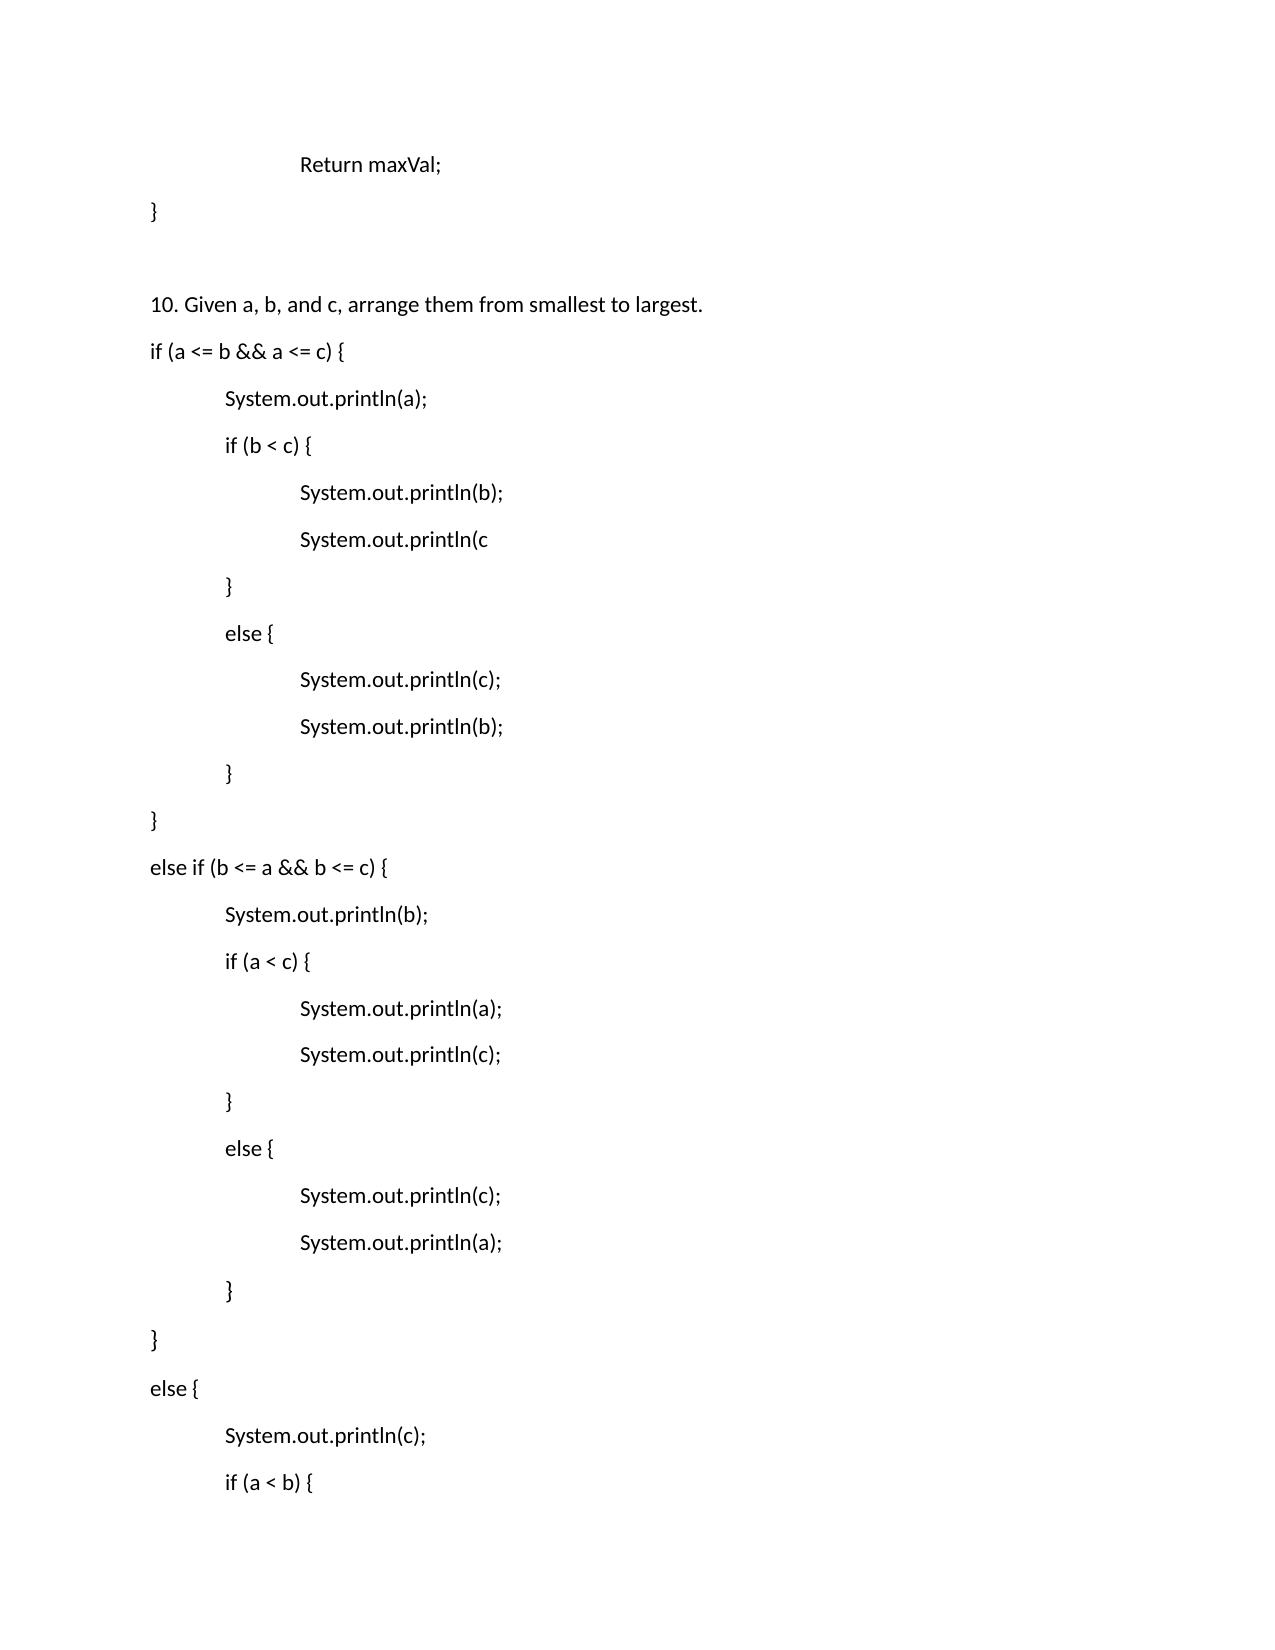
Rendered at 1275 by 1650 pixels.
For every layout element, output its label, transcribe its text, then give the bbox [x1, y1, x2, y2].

text System.out.println(c); [150, 1041, 1125, 1069]
text System.out.println(a); [150, 994, 1125, 1022]
text if (b < c) { [150, 431, 1125, 459]
text else { [150, 1134, 1125, 1162]
text System.out.println(c); [150, 1181, 1125, 1209]
text System.out.println(c [150, 525, 1125, 553]
text } [150, 759, 1125, 787]
text 10. Given a, b, and c, arrange them from smallest to largest. [150, 291, 1125, 319]
text System.out.println(b); [150, 712, 1125, 741]
text else { [150, 619, 1125, 647]
text System.out.println(a); [150, 384, 1125, 412]
text System.out.println(c); [150, 1421, 1125, 1449]
text System.out.println(b); [150, 478, 1125, 506]
text if (a < b) { [150, 1468, 1125, 1496]
text if (a < c) { [150, 947, 1125, 975]
text } [150, 197, 1125, 225]
text else if (b <= a && b <= c) { [150, 853, 1125, 881]
text } [150, 1087, 1125, 1116]
text if (a <= b && a <= c) { [150, 337, 1125, 366]
text } [150, 806, 1125, 834]
text else { [150, 1374, 1125, 1402]
text } [150, 1324, 1125, 1355]
text System.out.println(a); [150, 1228, 1125, 1256]
text System.out.println(b); [150, 900, 1125, 928]
text } [150, 1275, 1125, 1306]
text Return maxVal; [150, 150, 1125, 178]
text } [150, 572, 1125, 600]
text System.out.println(c); [150, 666, 1125, 694]
